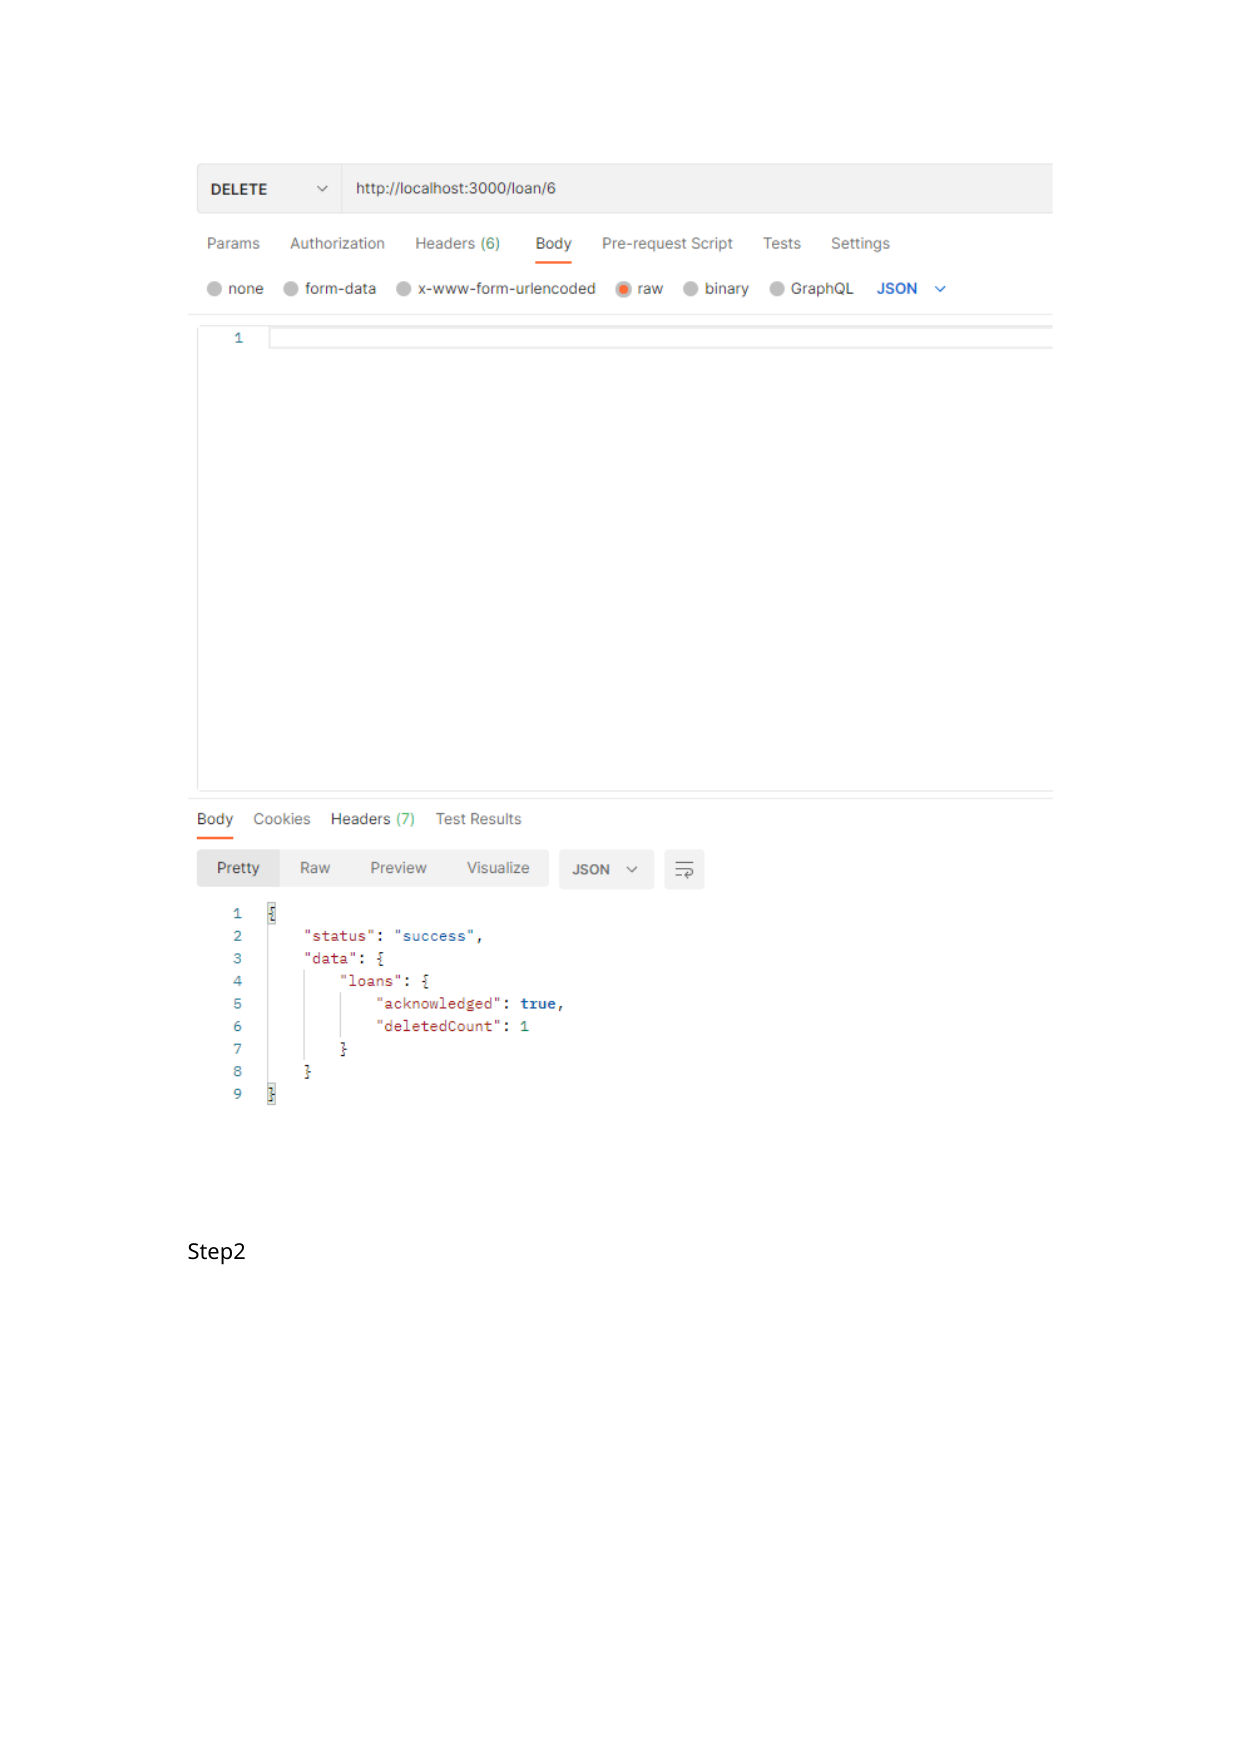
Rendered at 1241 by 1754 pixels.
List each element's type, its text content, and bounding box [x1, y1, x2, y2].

text Step2 [187, 1234, 1053, 1267]
picture [187, 162, 1053, 1198]
